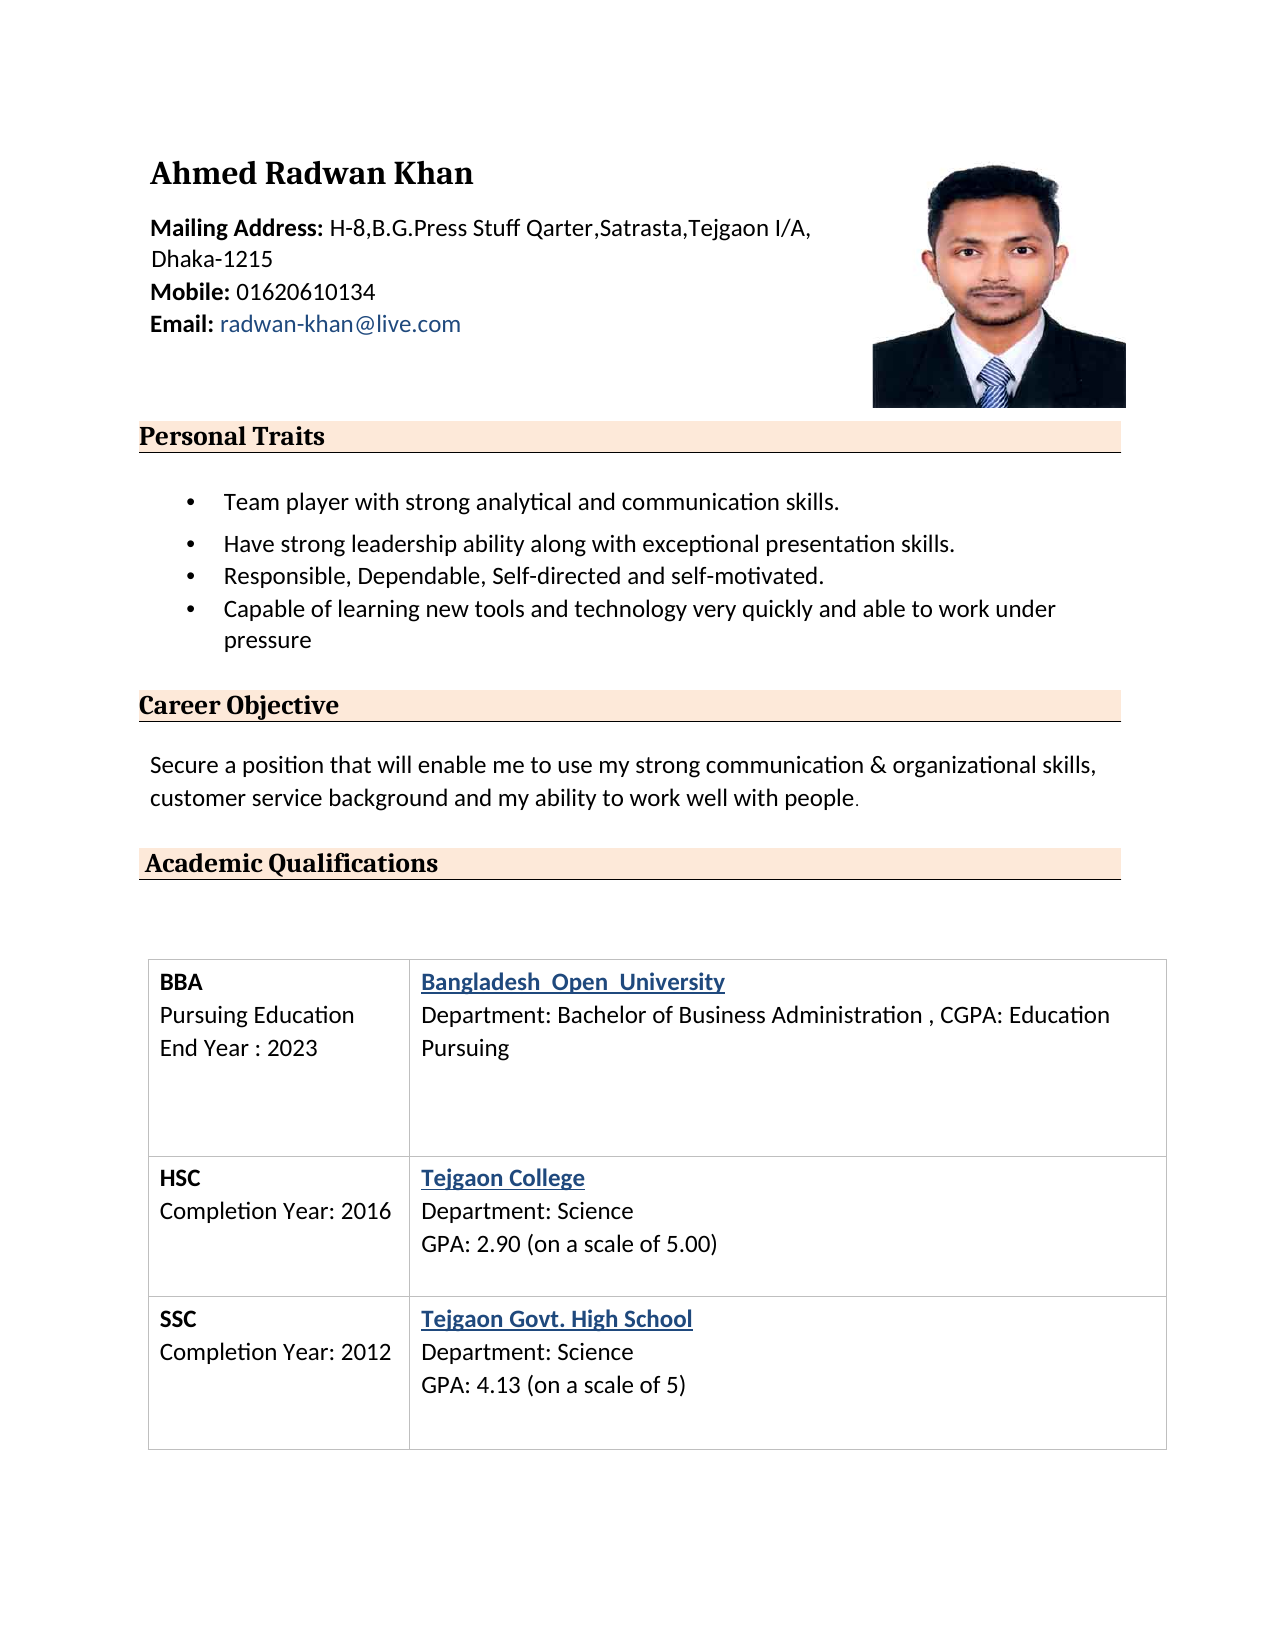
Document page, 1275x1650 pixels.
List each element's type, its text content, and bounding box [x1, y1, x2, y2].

table_cell SSC Completion Year: 2012 [149, 1297, 409, 1449]
text Ahmed Radwan Khan [150, 154, 872, 192]
table_header BBA Pursuing Education End Year : 2023 [149, 960, 409, 1156]
text Email: radwan-khan@live.com [150, 308, 872, 339]
list Have strong leadership ability along with exceptional presentation skills. [186, 528, 1121, 558]
text Mobile: 01620610134 [150, 276, 872, 307]
subtitle Career Objective [139, 690, 1121, 721]
subtitle Personal Traits [139, 421, 1121, 452]
table_cell Tejgaon Govt. High School Department: Science GPA: 4.13 (on a scale of 5) [410, 1297, 1166, 1449]
list Team player with strong analytical and communication skills. [186, 486, 1121, 517]
list Responsible, Dependable, Self-directed and self-motivated. [186, 560, 1121, 591]
text Mailing Address: H-8,B.G.Press Stuff Qarter,Satrasta,Tejgaon I/A, Dhaka-1215 [150, 212, 872, 274]
table_cell HSC Completion Year: 2016 [149, 1157, 409, 1296]
table_header Bangladesh Open University Department: Bachelor of Business Administration , CGPA: Education Pursuing [410, 960, 1166, 1156]
text Secure a position that will enable me to use my strong communication & organizational skills, customer service background and my ability to work well with people. [150, 749, 1121, 813]
table_cell Tejgaon College Department: Science GPA: 2.90 (on a scale of 5.00) [410, 1157, 1166, 1296]
picture [872, 154, 1126, 408]
list Capable of learning new tools and technology very quickly and able to work under pressure [186, 593, 1121, 655]
subtitle Academic Qualifications [139, 848, 1121, 879]
